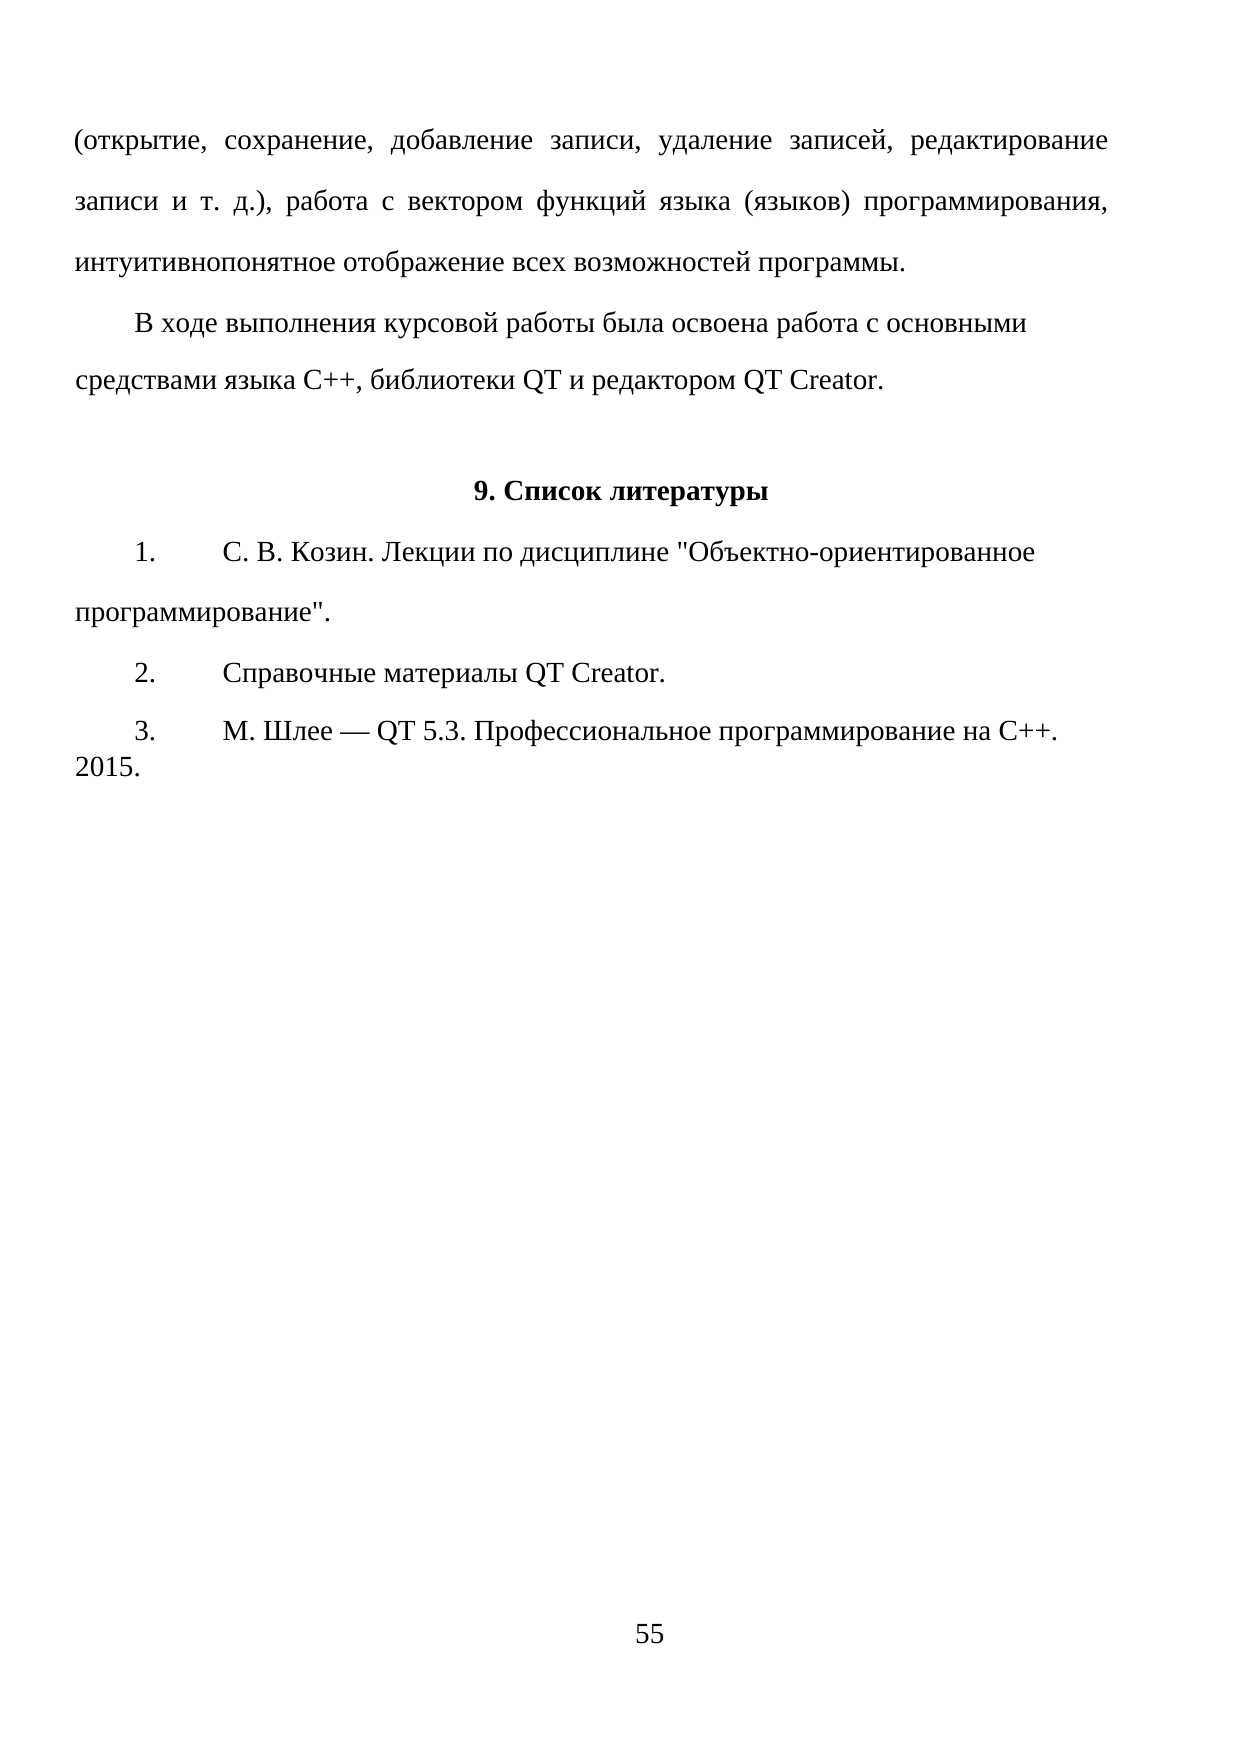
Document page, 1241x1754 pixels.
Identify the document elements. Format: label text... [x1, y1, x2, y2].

list Справочные материалы QT Creator. [75, 656, 1108, 689]
text В ходе выполнения курсовой работы была освоена работа с основными средствами языка C++, библиотеки QT и редактором QT Creator. [75, 305, 1108, 396]
text (открытие, сохранение, добавление записи, удаление записей, редактирование записи и т. д.), работа с вектором функций языка (языков) программирования, интуитивнопонятное отображение всех возможностей программы. [73, 122, 1109, 277]
list М. Шлее — QT 5.3. Профессиональное программирование на C++. 2015. [75, 713, 1108, 783]
subtitle Список литературы [134, 473, 1108, 507]
list С. В. Козин. Лекции по дисциплине "Объектно-ориентированное программирование". [75, 534, 1108, 628]
